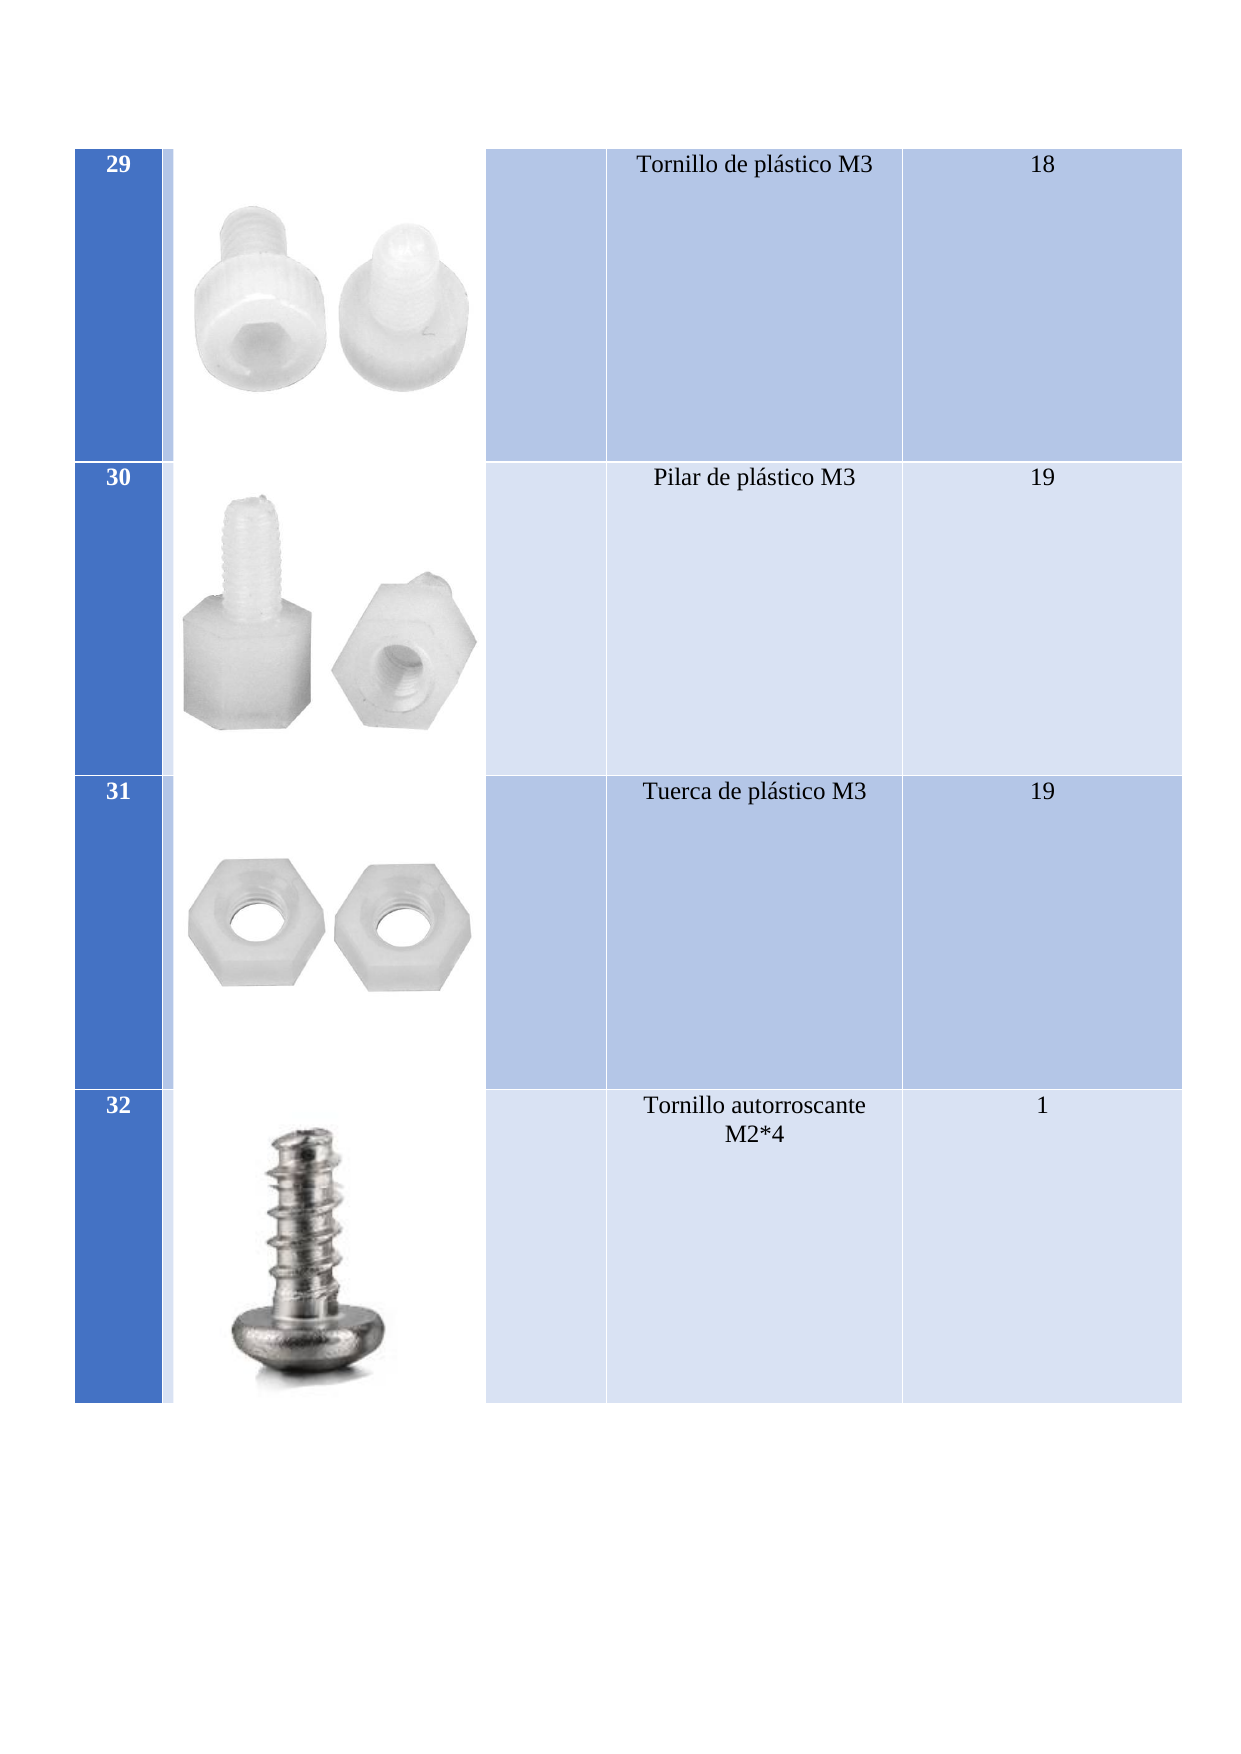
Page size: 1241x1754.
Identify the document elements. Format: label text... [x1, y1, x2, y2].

table_cell Tornillo autorroscante M2*4 [607, 1090, 902, 1403]
table_cell [163, 1090, 173, 1403]
table_cell [163, 463, 173, 775]
table_cell 19 [903, 776, 1182, 1089]
table_cell Pilar de plástico M3 [607, 463, 902, 775]
table_cell 1 [903, 1090, 1182, 1403]
table_cell 29 [75, 149, 162, 461]
table_cell 32 [75, 1090, 162, 1403]
table_cell 30 [75, 463, 162, 775]
table_cell 31 [75, 776, 162, 1089]
table_cell [486, 1090, 606, 1403]
table_cell 18 [903, 149, 1182, 461]
table_cell [486, 463, 606, 775]
table_cell [486, 776, 606, 1089]
table_cell 19 [903, 463, 1182, 775]
table_cell [163, 149, 173, 461]
table_cell [163, 776, 173, 1089]
picture [173, 1090, 486, 1403]
table_cell Tornillo de plástico M3 [607, 149, 902, 461]
table_cell [486, 149, 606, 461]
picture [173, 148, 486, 1089]
table_cell Tuerca de plástico M3 [607, 776, 902, 1089]
